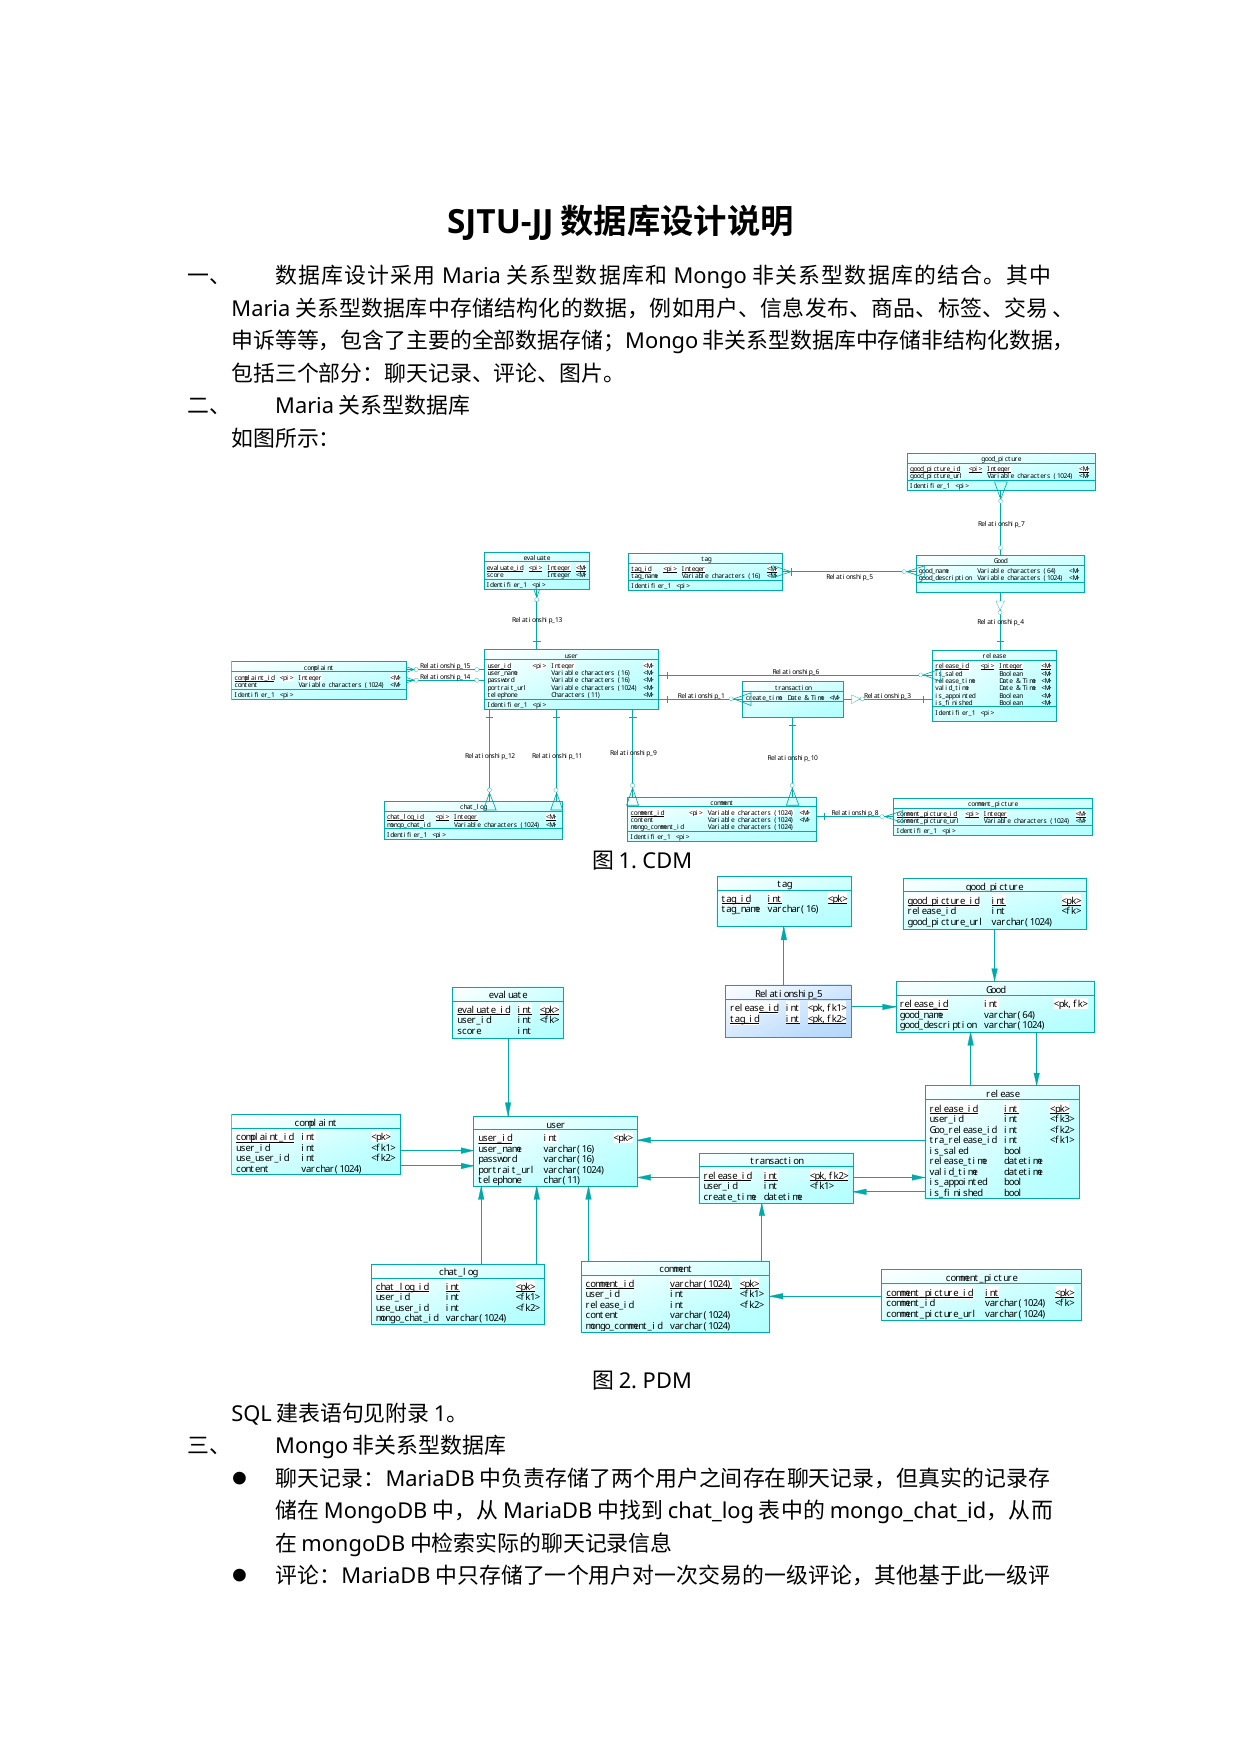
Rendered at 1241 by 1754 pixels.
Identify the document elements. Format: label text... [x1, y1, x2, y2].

list 数据库设计采用Maria关系型数据库和Mongo非关系型数据库的结合。其中Maria关系型数据库中存储结构化的数据，例如用户、信息发布、商品、标签、交易、申诉等等，包含了主要的全部数据存储；Mongo非关系型数据库中存储非结构化数据，包括三个部分：聊天记录、评论、图片。 [187, 258, 1053, 388]
list 图2. PDM [231, 1363, 1053, 1396]
list 如图所示： [231, 421, 1053, 453]
list 图1. CDM [231, 843, 1053, 876]
list Mongo非关系型数据库 [187, 1428, 1053, 1461]
list 聊天记录：MariaDB中负责存储了两个用户之间存在聊天记录，但真实的记录存储在MongoDB中，从MariaDB中找到chat_log表中的mongo_chat_id，从而在mongoDB中检索实际的聊天记录信息 [231, 1461, 1053, 1558]
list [231, 1558, 1053, 1591]
title SJTU-JJ数据库设计说明 [187, 187, 1053, 252]
list SQL建表语句见附录1。 [231, 1396, 1053, 1428]
list Maria关系型数据库 [187, 388, 1053, 421]
